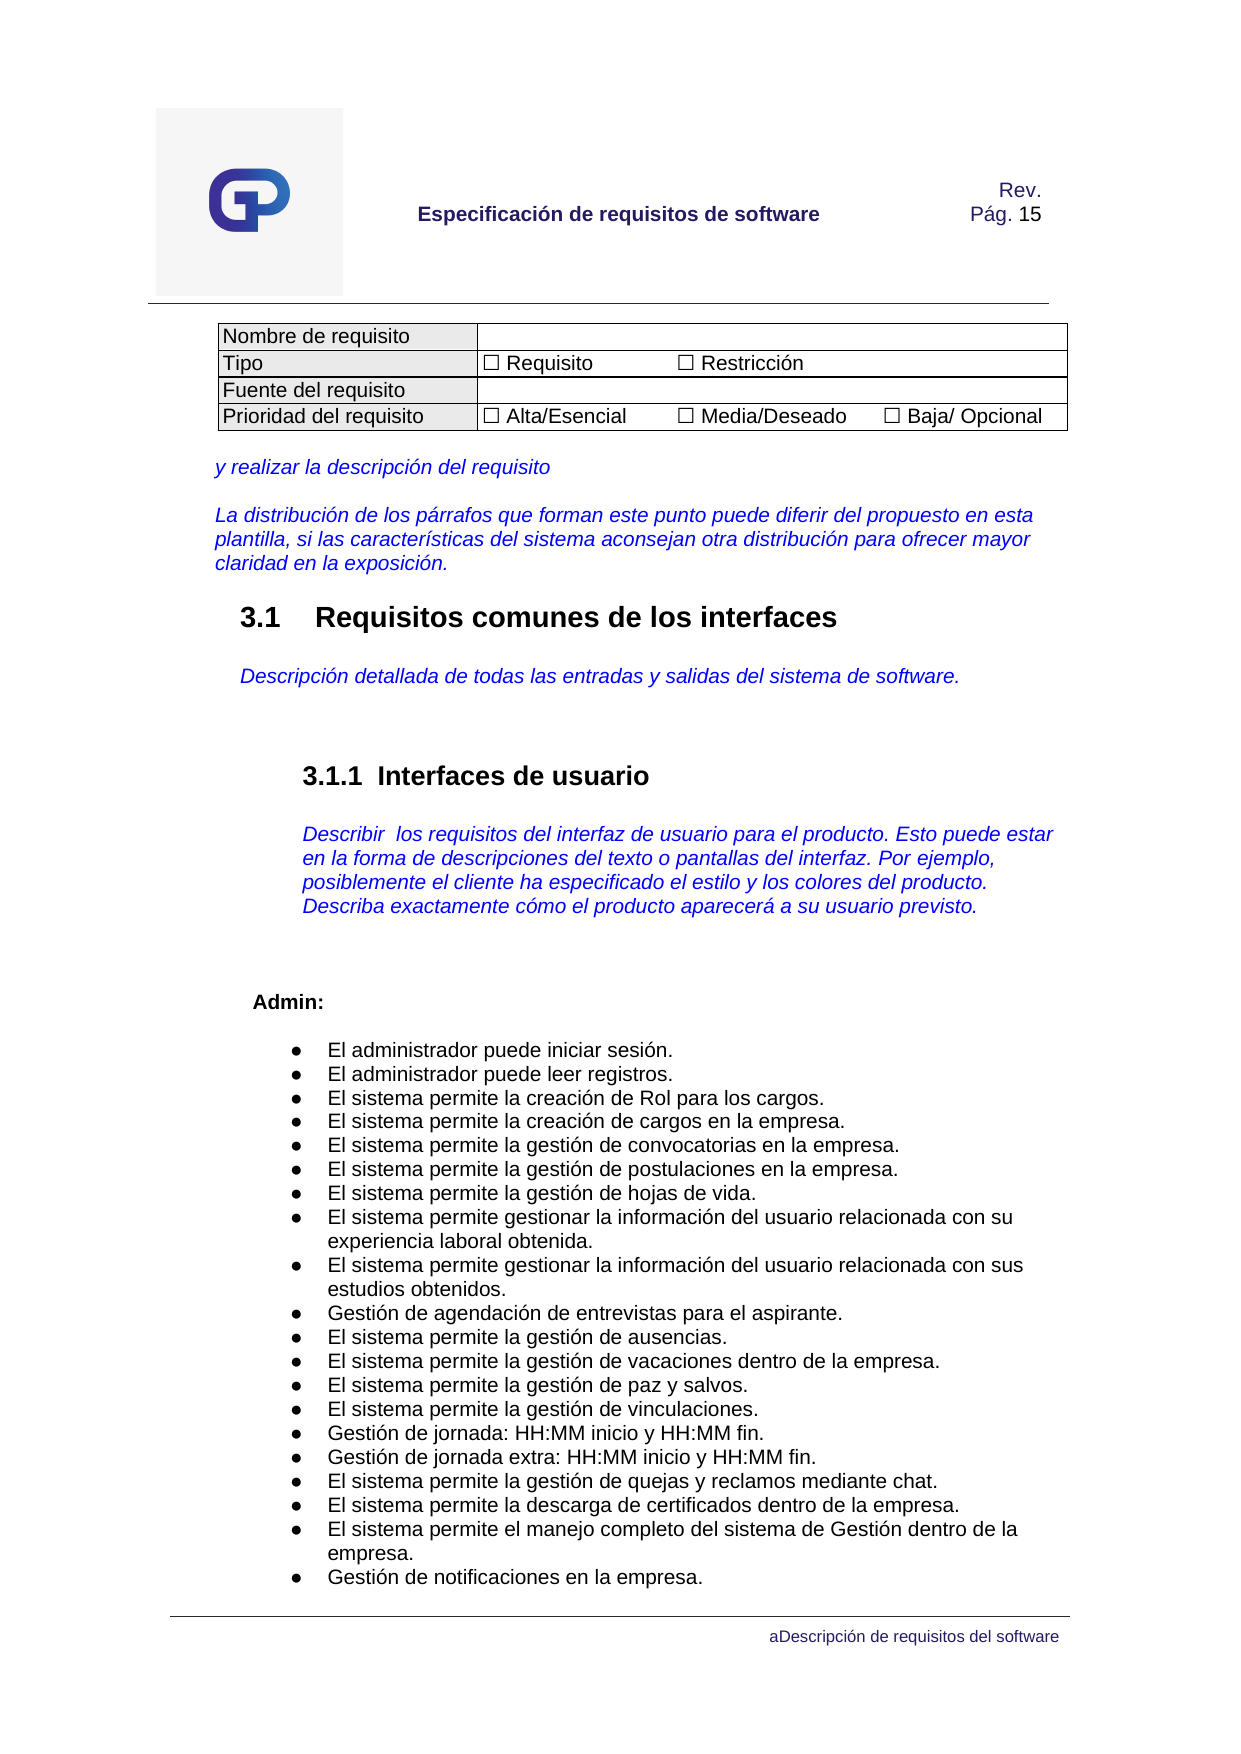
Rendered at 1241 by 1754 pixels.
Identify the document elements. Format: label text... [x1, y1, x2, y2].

table_cell [478, 378, 1067, 403]
list Gestión de agendación de entrevistas para el aspirante. [290, 1301, 1063, 1325]
table_cell Nombre de requisito [219, 324, 477, 349]
text y realizar la descripción del requisito [215, 455, 1063, 479]
list Gestión de jornada extra: HH:MM inicio y HH:MM fin. [290, 1445, 1063, 1469]
list El sistema permite gestionar la información del usuario relacionada con sus estudios obtenidos. [290, 1253, 1063, 1301]
table_cell ☐ Restricción [665, 351, 1067, 376]
table_cell Tipo [219, 351, 477, 376]
list El sistema permite la gestión de postulaciones en la empresa. [290, 1157, 1063, 1181]
list El sistema permite la gestión de quejas y reclamos mediante chat. [290, 1469, 1063, 1493]
list El sistema permite la gestión de vacaciones dentro de la empresa. [290, 1349, 1063, 1373]
list El sistema permite la gestión de hojas de vida. [290, 1181, 1063, 1205]
table_cell ☐ Alta/Esencial [478, 404, 665, 430]
text La distribución de los párrafos que forman este punto puede diferir del propuesto en esta plantilla, si las características del sistema aconsejan otra distribución para ofrecer mayor claridad en la exposición. [215, 503, 1063, 575]
text Admin: [177, 989, 1063, 1013]
list El sistema permite la gestión de convocatorias en la empresa. [290, 1133, 1063, 1157]
list El administrador puede leer registros. [290, 1061, 1063, 1085]
picture [155, 108, 344, 296]
table_cell ☐ Baja/ Opcional [871, 404, 1067, 430]
list El sistema permite la descarga de certificados dentro de la empresa. [290, 1493, 1063, 1517]
list El administrador puede iniciar sesión. [290, 1037, 1063, 1061]
list Gestión de jornada: HH:MM inicio y HH:MM fin. [290, 1421, 1063, 1445]
text Descripción detallada de todas las entradas y salidas del sistema de software. [177, 663, 1063, 687]
list El sistema permite la gestión de vinculaciones. [290, 1397, 1063, 1421]
table_cell Fuente del requisito [219, 378, 477, 403]
list Interfaces de usuario [302, 760, 1063, 792]
table_cell [478, 324, 1067, 349]
list Gestión de notificaciones en la empresa. [290, 1564, 1063, 1588]
list Requisitos comunes de los interfaces [240, 600, 1063, 633]
table_cell ☐ Requisito [478, 351, 665, 376]
text Describir los requisitos del interfaz de usuario para el producto. Esto puede estar en la forma de descripciones del texto o pantallas del interfaz. Por ejemplo, posiblemente el cliente ha especificado el estilo y los colores del producto. Describa exactamente cómo el producto aparecerá a su usuario previsto. [302, 822, 1063, 918]
list El sistema permite la creación de Rol para los cargos. [290, 1085, 1063, 1109]
table_cell ☐ Media/Deseado [665, 404, 871, 430]
list El sistema permite gestionar la información del usuario relacionada con su experiencia laboral obtenida. [290, 1205, 1063, 1253]
list El sistema permite el manejo completo del sistema de Gestión dentro de la empresa. [290, 1517, 1063, 1564]
table_cell Prioridad del requisito [219, 404, 477, 430]
list El sistema permite la creación de cargos en la empresa. [290, 1109, 1063, 1133]
list El sistema permite la gestión de ausencias. [290, 1325, 1063, 1349]
list El sistema permite la gestión de paz y salvos. [290, 1373, 1063, 1397]
